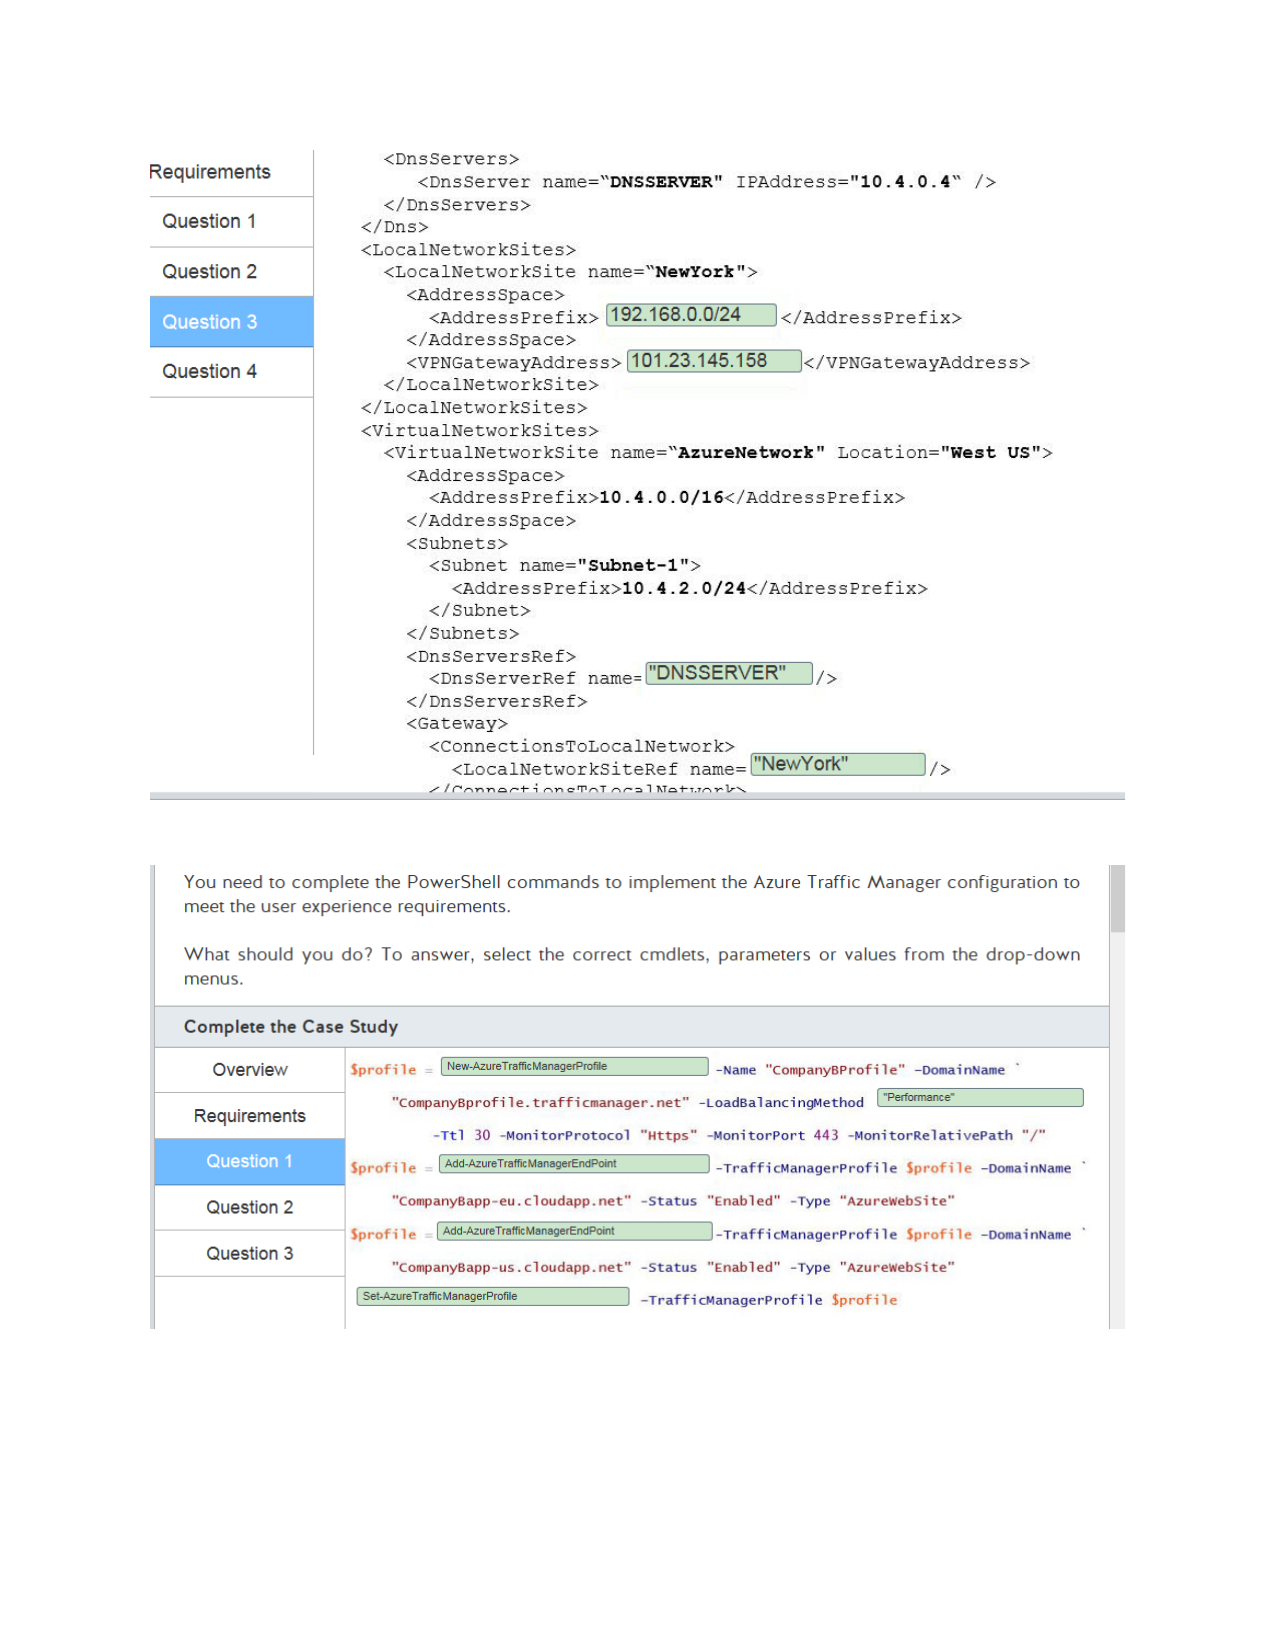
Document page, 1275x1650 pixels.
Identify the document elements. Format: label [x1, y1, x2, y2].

picture [150, 865, 1125, 1329]
picture [150, 150, 1125, 800]
